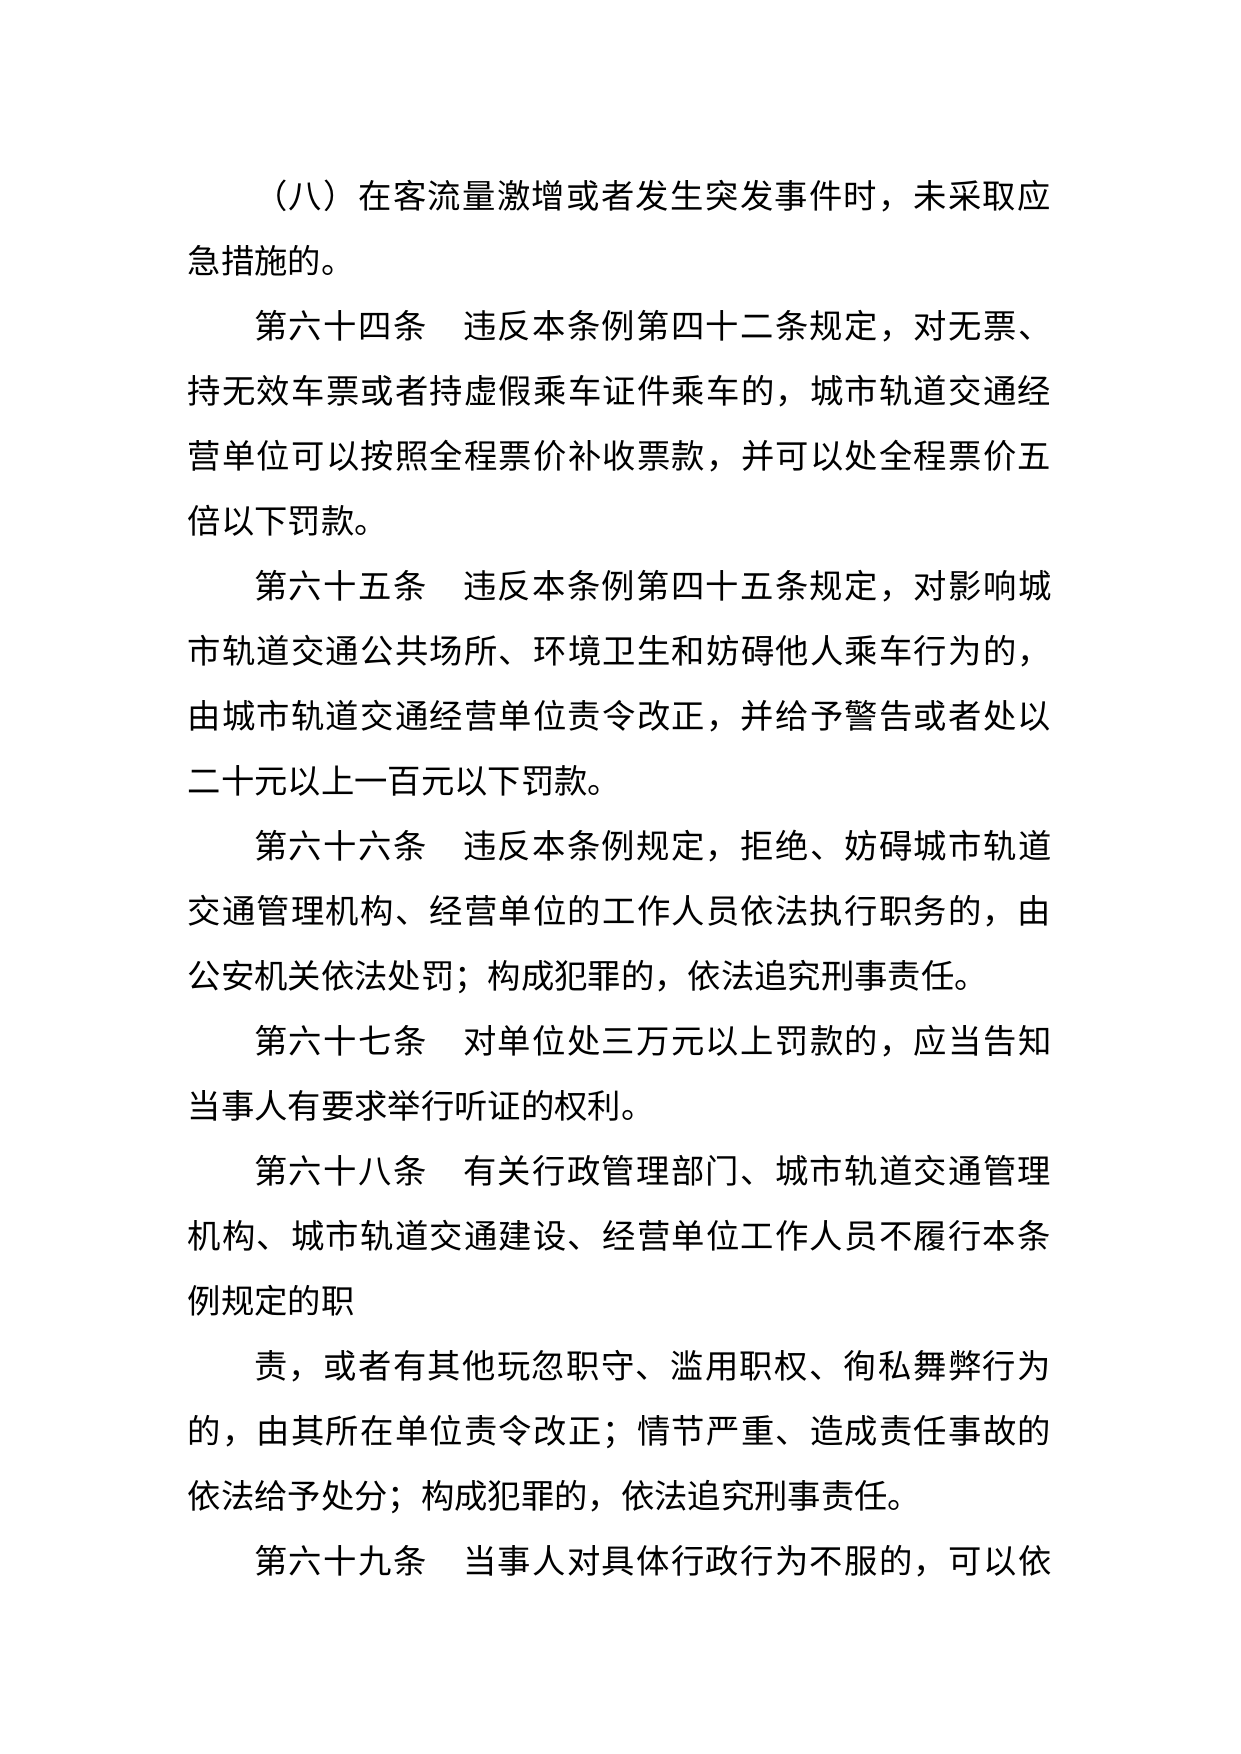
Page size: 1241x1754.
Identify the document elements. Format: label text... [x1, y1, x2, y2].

text 第六十八条 有关行政管理部门、城市轨道交通管理机构、城市轨道交通建设、经营单位工作人员不履行本条例规定的职 [187, 1137, 1053, 1332]
text （八）在客流量激增或者发生突发事件时，未采取应急措施的。 [187, 162, 1053, 292]
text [187, 1527, 1053, 1592]
text 第六十七条 对单位处三万元以上罚款的，应当告知当事人有要求举行听证的权利。 [187, 1007, 1053, 1137]
text 责，或者有其他玩忽职守、滥用职权、徇私舞弊行为的，由其所在单位责令改正；情节严重、造成责任事故的，依法给予处分；构成犯罪的，依法追究刑事责任。 [187, 1332, 1053, 1527]
text 第六十六条 违反本条例规定，拒绝、妨碍城市轨道交通管理机构、经营单位的工作人员依法执行职务的，由公安机关依法处罚；构成犯罪的，依法追究刑事责任。 [187, 812, 1053, 1007]
text 第六十五条 违反本条例第四十五条规定，对影响城市轨道交通公共场所、环境卫生和妨碍他人乘车行为的，由城市轨道交通经营单位责令改正，并给予警告或者处以二十元以上一百元以下罚款。 [187, 552, 1053, 812]
text 第六十四条 违反本条例第四十二条规定，对无票、持无效车票或者持虚假乘车证件乘车的，城市轨道交通经营单位可以按照全程票价补收票款，并可以处全程票价五倍以下罚款。 [187, 292, 1053, 552]
